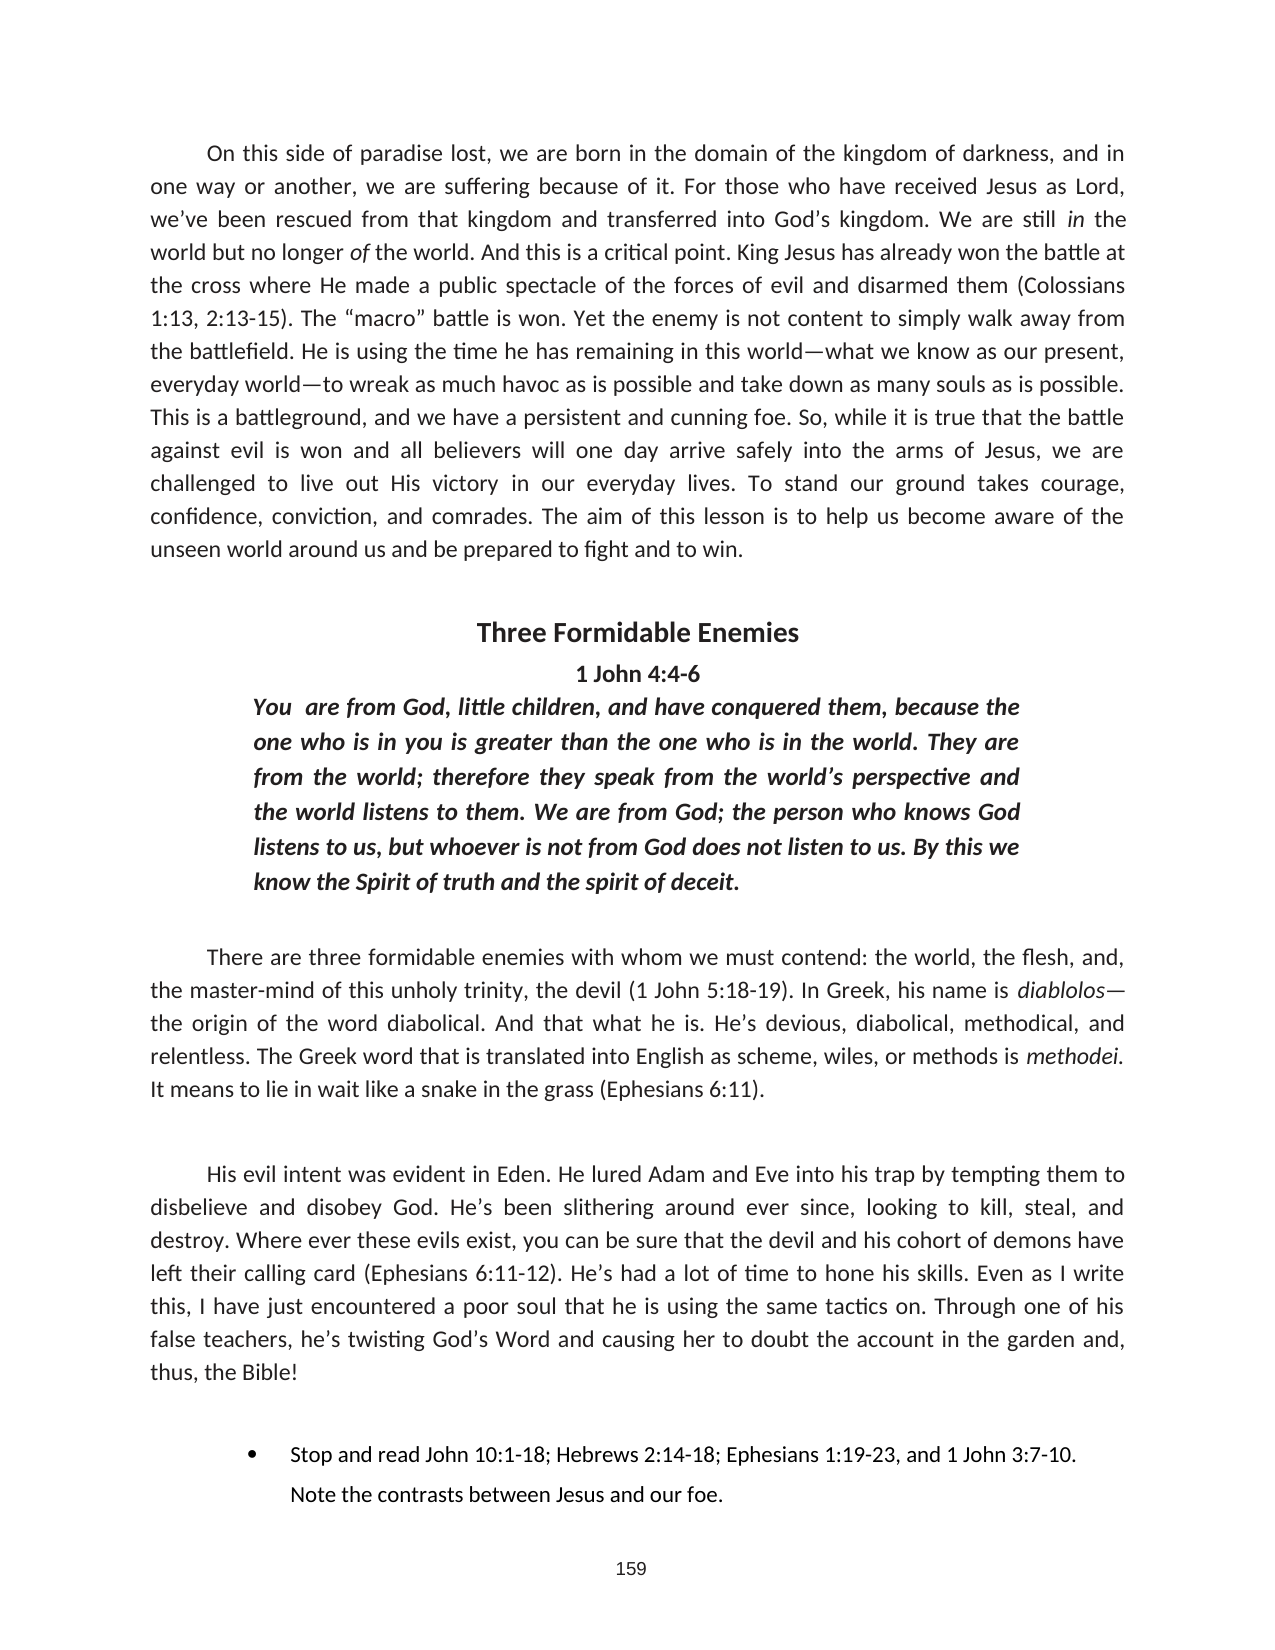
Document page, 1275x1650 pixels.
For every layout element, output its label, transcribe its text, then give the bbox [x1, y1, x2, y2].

text His evil intent was evident in Eden. He lured Adam and Eve into his trap by tempting them to disbelieve and disobey God. He’s been slithering around ever since, looking to kill, steal, and destroy. Where ever these evils exist, you can be sure that the devil and his cohort of demons have left their calling card (Ephesians 6:11-12). He’s had a lot of time to hone his skills. Even as I write this, I have just encountered a poor soul that he is using the same tactics on. Through one of his false teachers, he’s twisting God’s Word and causing her to doubt the account in the garden and, thus, the Bible! [150, 1159, 1127, 1386]
text You are from God, little children, and have conquered them, because the one who is in you is greater than the one who is in the world. They are from the world; therefore they speak from the world’s perspective and the world listens to them. We are from God; the person who knows God listens to us, but whoever is not from God does not listen to us. By this we know the Spirit of truth and the spirit of deceit. [252, 691, 1024, 896]
subtitle 1 John 4:4-6 [150, 658, 1126, 688]
text There are three formidable enemies with whom we must contend: the world, the flesh, and, the master-mind of this unholy trinity, the devil (1 John 5:18-19). In Greek, his name is diabolos—the origin of the word diabolical. And that what he is. He’s devious, diabolical, methodical, and relentless. The Greek word that is translated into English as scheme, wiles, or methods is methodei. It means to lie in wait like a snake in the grass (Ephesians 6:11). [150, 942, 1127, 1103]
text On this side of paradise lost, we are born in the domain of the kingdom of darkness, and in one way or another, we are suffering because of it. For those who have received Jesus as Lord, we’ve been rescued from that kingdom and transferred into God’s kingdom. We are still in the world but no longer of the world. And this is a critical point. King Jesus has already won the battle at the cross where He made a public spectacle of the forces of evil and disarmed them (Colossians 1:13, 2:13-15). The “macro” battle is won. Yet the enemy is not content to simply walk away from the battlefield. He is using the time he has remaining in this world—what we know as our present, everyday world—to wreak as much havoc as is possible and take down as many souls as is possible. This is a battleground, and we have a persistent and cunning foe. So, while it is true that the battle against evil is won and all believers will one day arrive safely into the arms of Jesus, we are challenged to live out His victory in our everyday lives. To stand our ground takes courage, confidence, conviction, and comrades. The aim of this lesson is to help us become aware of the unseen world around us and be prepared to fight and to win. [150, 138, 1127, 564]
subtitle Three Formidable Enemies [206, 614, 1070, 650]
list Stop and read John 10:1-18; Hebrews 2:14-18; Ephesians 1:19-23, and 1 John 3:7-10. Note the contrasts between Jesus and our foe. [253, 1441, 1127, 1508]
